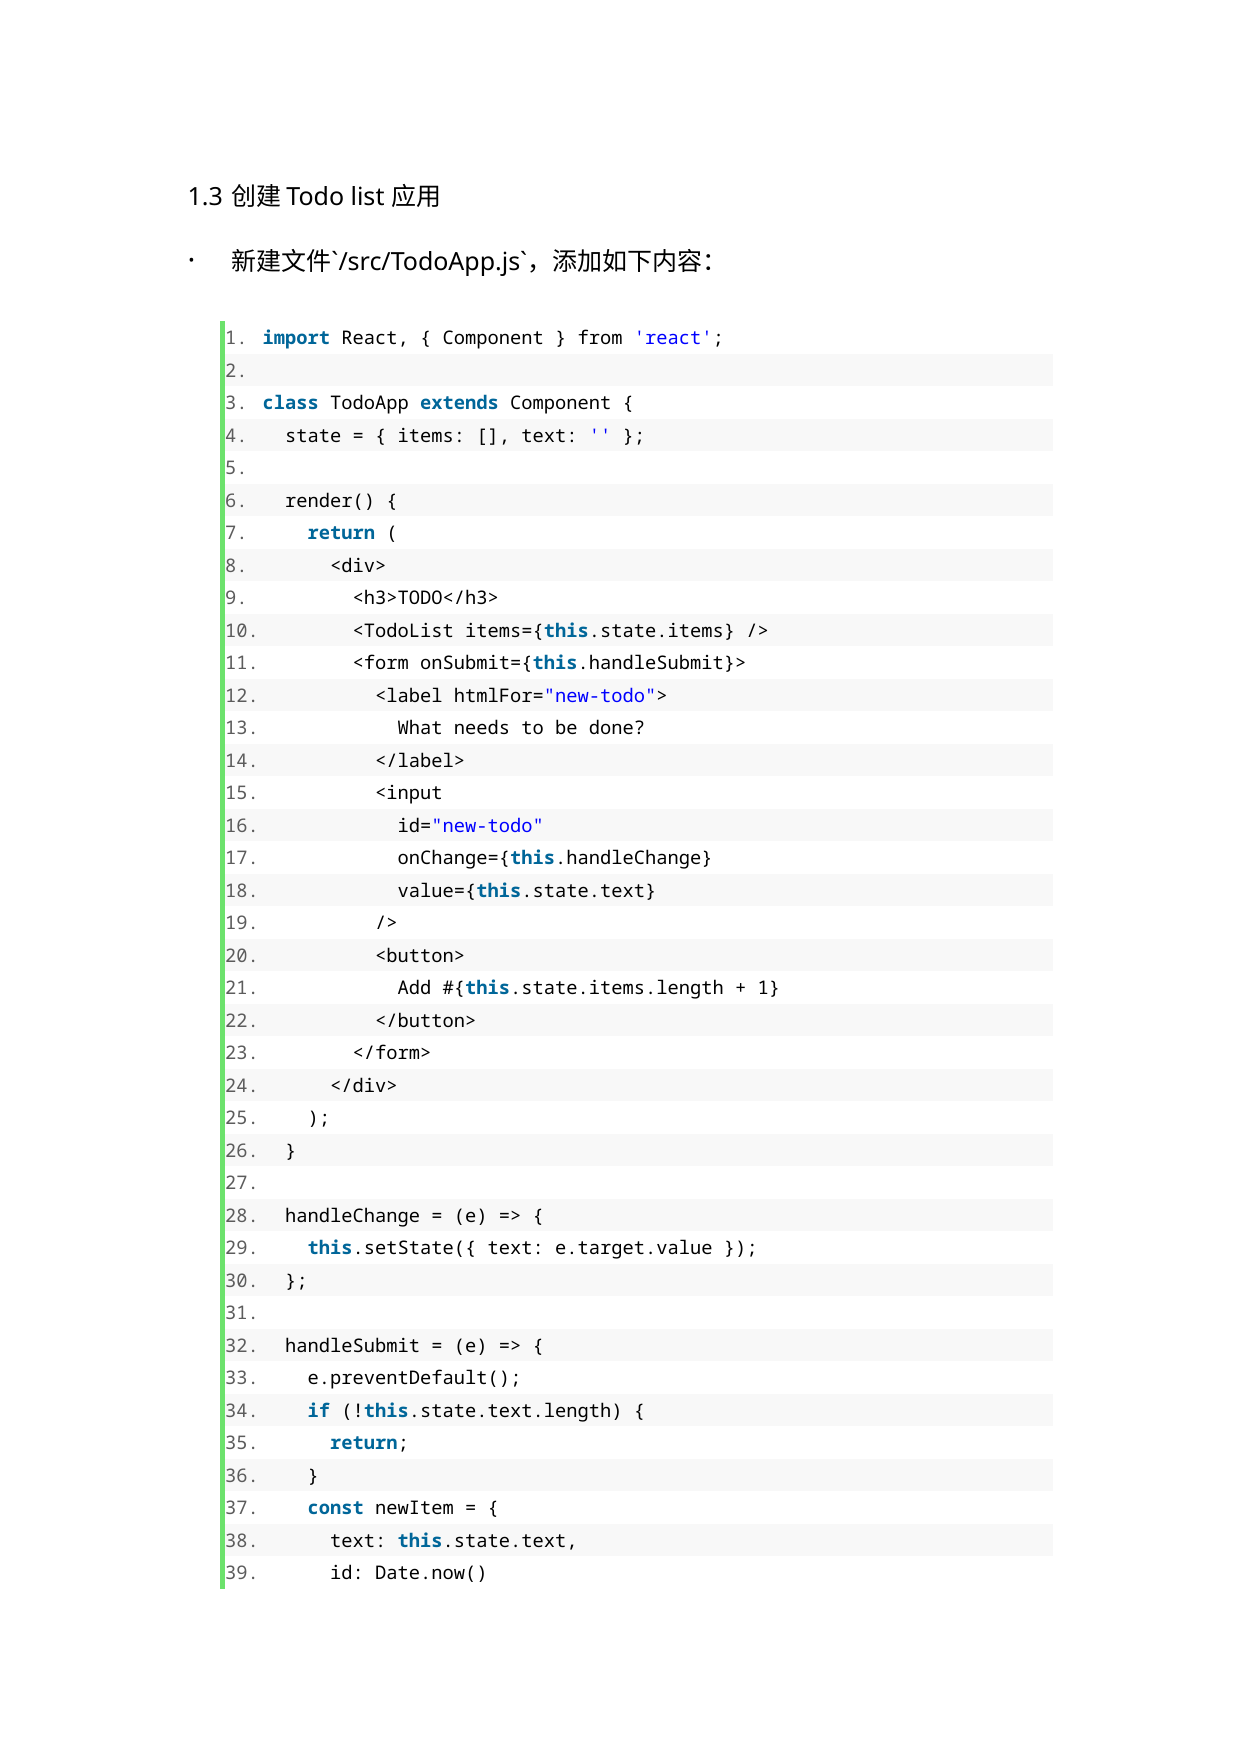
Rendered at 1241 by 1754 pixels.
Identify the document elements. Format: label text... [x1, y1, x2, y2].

list } [225, 1459, 1053, 1491]
list handleSubmit = (e) => { [225, 1329, 1053, 1361]
list id="new-todo" [225, 809, 1053, 841]
list What needs to be done? [225, 711, 1053, 744]
list Add #{this.state.items.length + 1} [225, 971, 1053, 1004]
list onChange={this.handleChange} [225, 841, 1053, 874]
list </button> [225, 1004, 1053, 1036]
list </label> [225, 744, 1053, 776]
list <label htmlFor="new-todo"> [225, 679, 1053, 711]
list /> [225, 906, 1053, 939]
list import React, { Component } from 'react'; [225, 321, 1053, 354]
list </div> [225, 1069, 1053, 1101]
list if (!this.state.text.length) { [225, 1394, 1053, 1426]
list handleChange = (e) => { [225, 1199, 1053, 1231]
list <TodoList items={this.state.items} /> [225, 614, 1053, 646]
list const newItem = { [225, 1491, 1053, 1524]
list } [225, 1134, 1053, 1166]
list text: this.state.text, [225, 1524, 1053, 1556]
list return; [225, 1426, 1053, 1459]
list id: Date.now() [225, 1556, 1053, 1589]
list <h3>TODO</h3> [225, 581, 1053, 614]
list state = { items: [], text: '' }; [225, 419, 1053, 451]
list <button> [225, 939, 1053, 971]
list <input [225, 776, 1053, 809]
list 创建Todo list 应用 [187, 162, 1053, 227]
list }; [225, 1264, 1053, 1296]
list 新建文件`/src/TodoApp.js`，添加如下内容： [187, 227, 1053, 292]
list <div> [225, 549, 1053, 581]
list ); [225, 1101, 1053, 1134]
list return ( [225, 516, 1053, 549]
list value={this.state.text} [225, 874, 1053, 906]
list e.preventDefault(); [225, 1361, 1053, 1394]
list render() { [225, 484, 1053, 516]
list <form onSubmit={this.handleSubmit}> [225, 646, 1053, 679]
list class TodoApp extends Component { [225, 386, 1053, 419]
list this.setState({ text: e.target.value }); [225, 1231, 1053, 1264]
list </form> [225, 1036, 1053, 1069]
